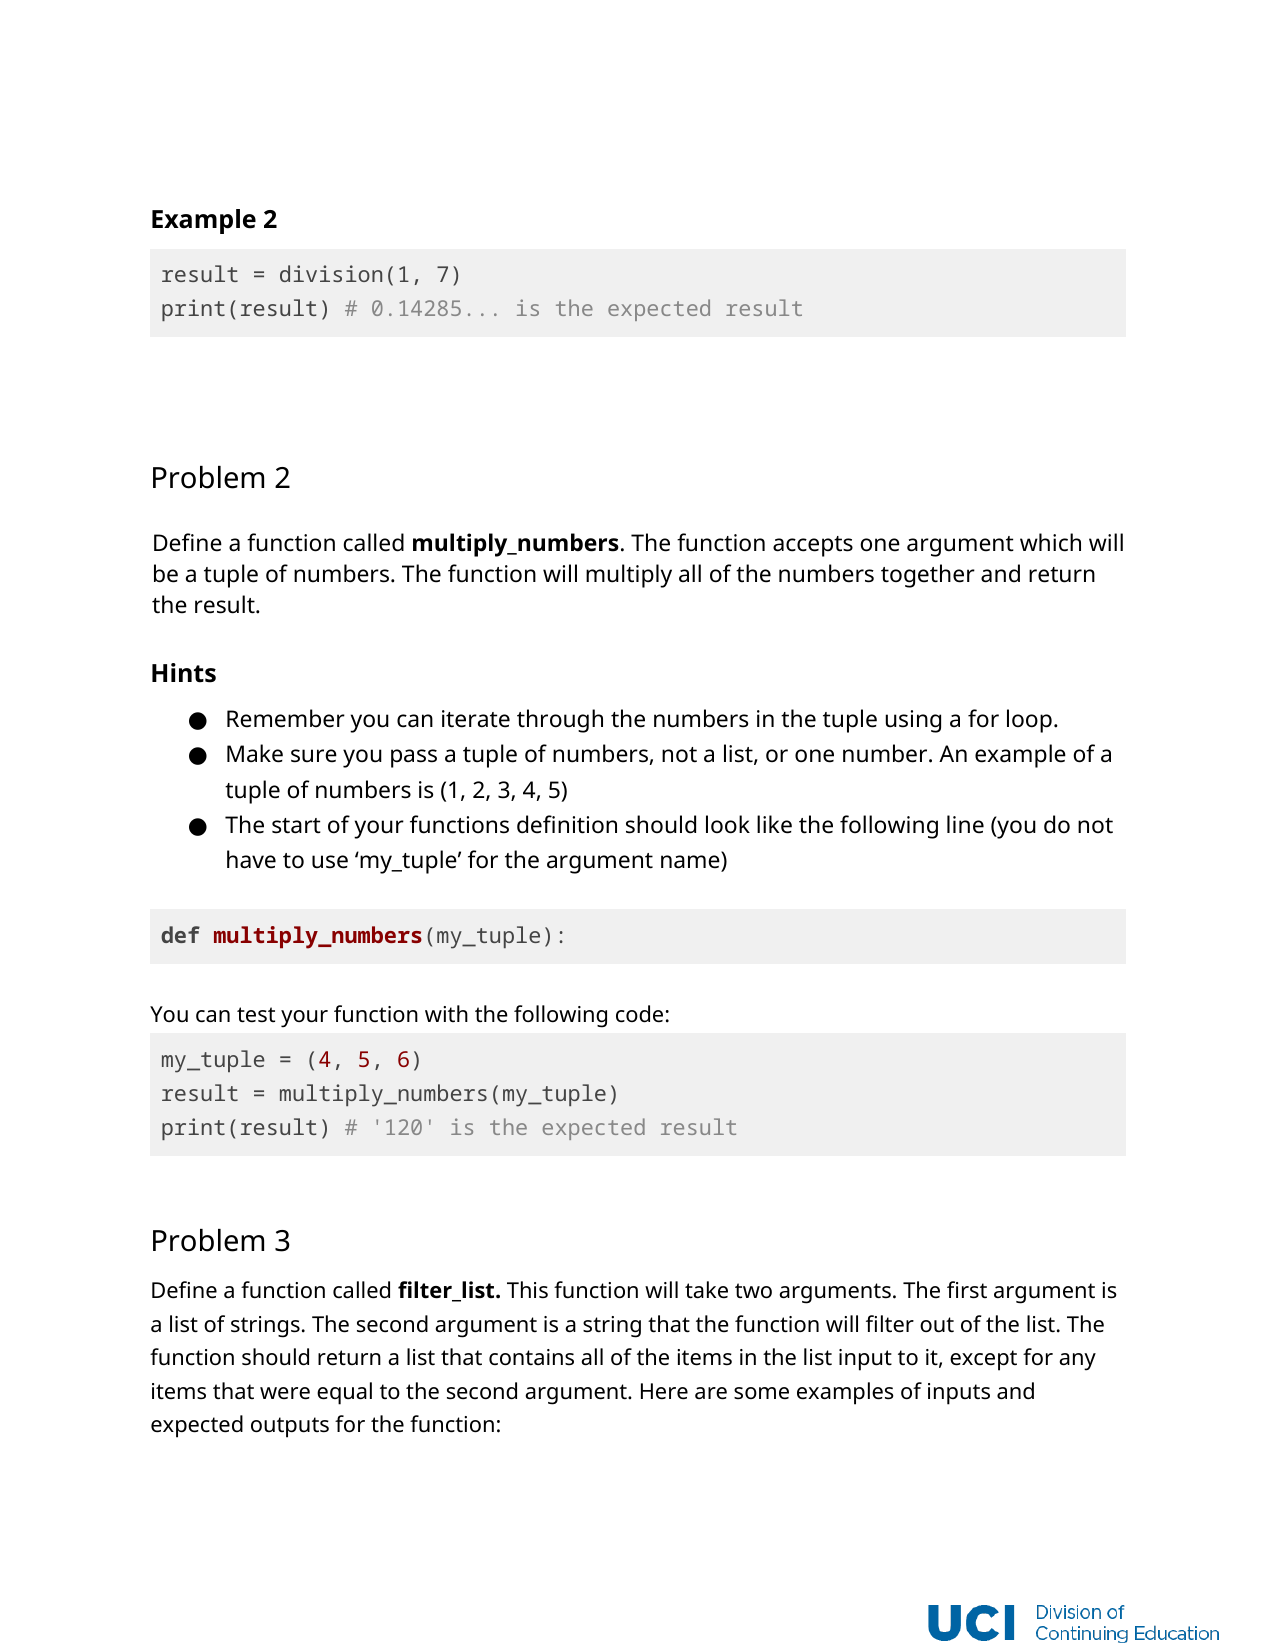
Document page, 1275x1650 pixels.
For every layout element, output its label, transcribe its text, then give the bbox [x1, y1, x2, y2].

text Define a function called multiply_numbers. The function accepts one argument which will be a tuple of numbers. The function will multiply all of the numbers together and return the result. [152, 527, 1126, 620]
subtitle Problem 3 [150, 1220, 1126, 1259]
list The start of your functions definition should look like the following line (you do not have to use ‘my_tuple’ for the argument name) [188, 809, 1122, 875]
subtitle Problem 2 [150, 457, 1126, 497]
subtitle Example 2 [150, 202, 1069, 236]
table_header def multiply_numbers(my_tuple): [150, 909, 1126, 964]
list Make sure you pass a tuple of numbers, not a list, or one number. An example of a tuple of numbers is (1, 2, 3, 4, 5) [188, 738, 1122, 805]
picture [928, 1602, 1222, 1643]
table_header result = division(1, 7) print(result) # 0.14285... is the expected result [150, 249, 1126, 337]
list Remember you can iterate through the numbers in the tuple using a for loop. [188, 703, 1122, 734]
text Define a function called filter_list. This function will take two arguments. The first argument is a list of strings. The second argument is a string that the function will filter out of the list. The function should return a list that contains all of the items in the list input to it, except for any items that were equal to the second argument. Here are some examples of inputs and expected outputs for the function: [150, 1275, 1122, 1439]
subtitle Hints [150, 656, 1073, 690]
text You can test your function with the following code: [150, 999, 1073, 1029]
table_header my_tuple = (4, 5, 6) result = multiply_numbers(my_tuple) print(result) # '120' is the expected result [150, 1033, 1126, 1156]
